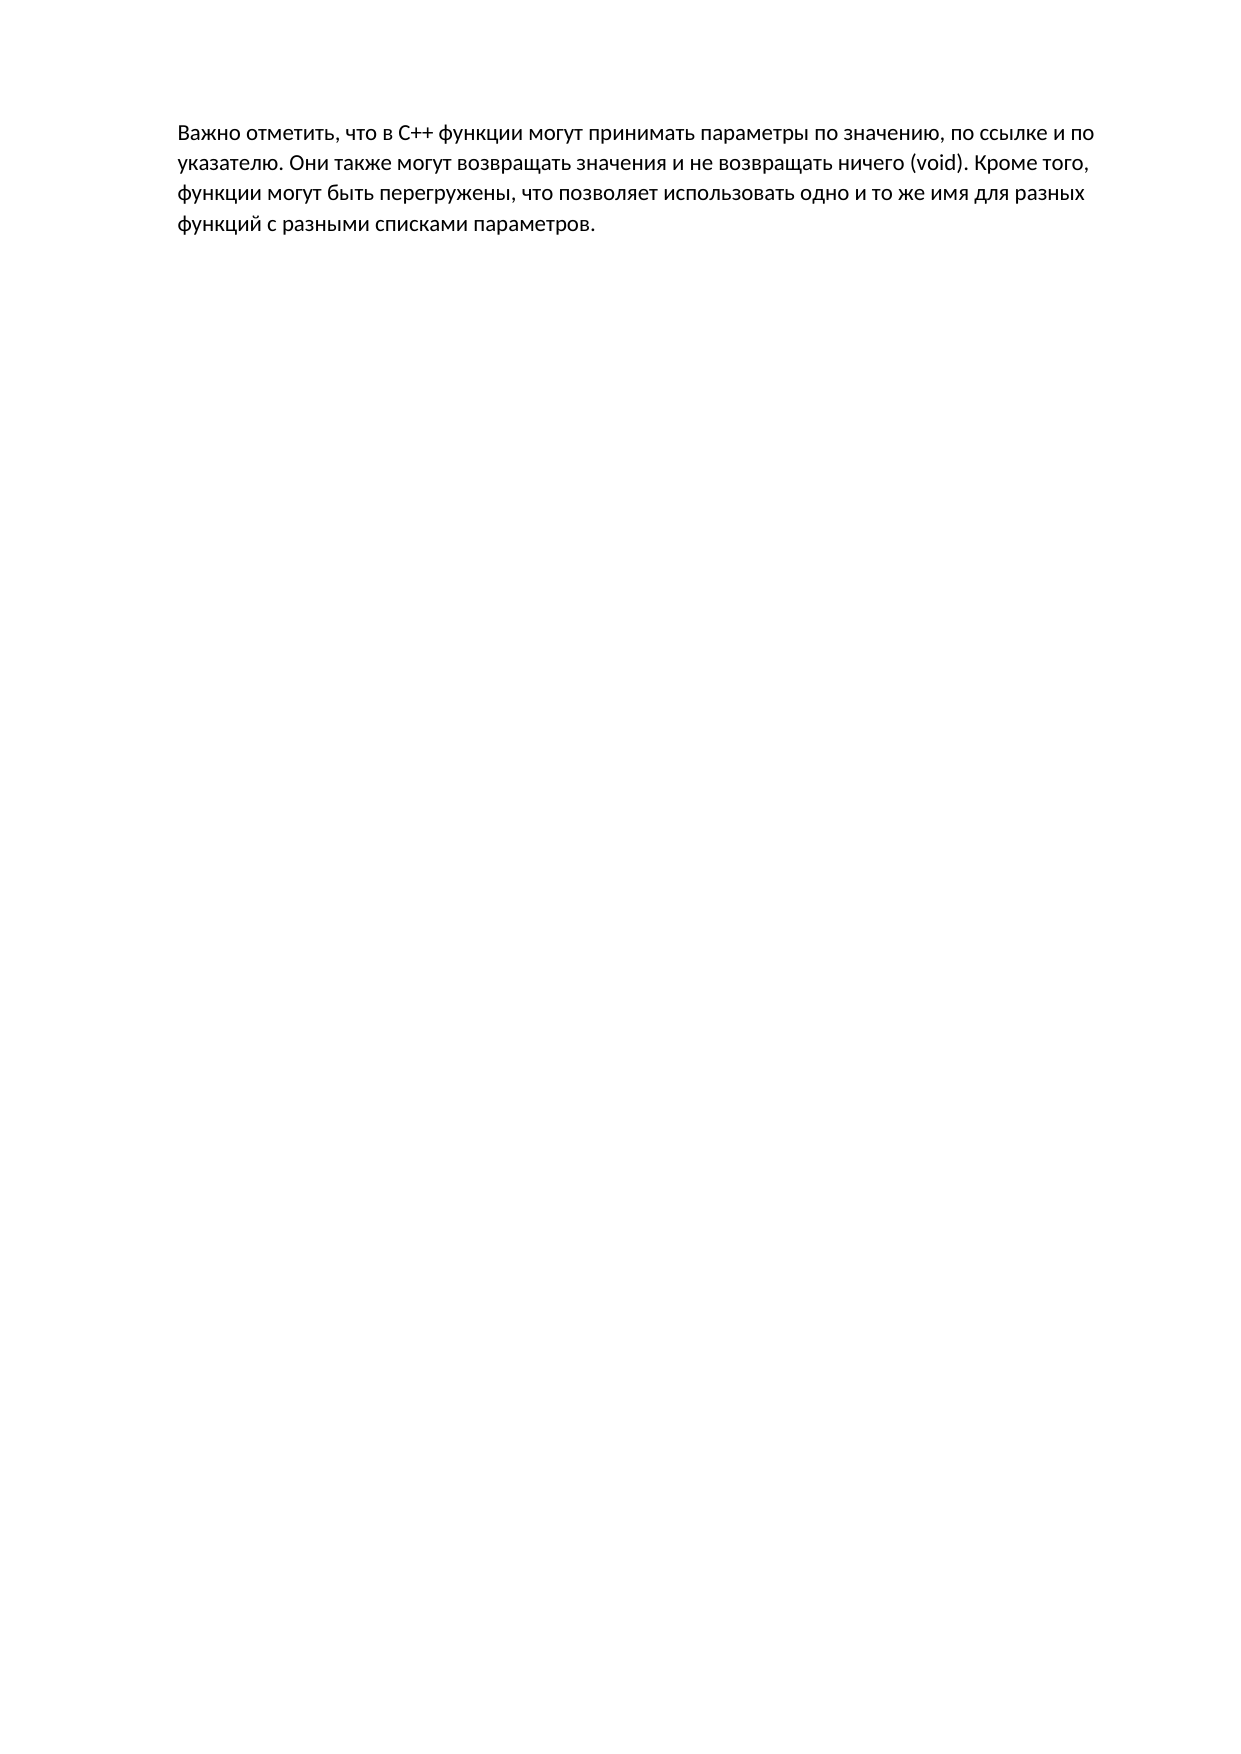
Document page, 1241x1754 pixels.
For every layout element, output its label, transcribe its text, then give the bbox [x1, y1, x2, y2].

text Важно отметить, что в C++ функции могут принимать параметры по значению, по ссылке и по указателю. Они также могут возвращать значения и не возвращать ничего (void). Кроме того, функции могут быть перегружены, что позволяет использовать одно и то же имя для разных функций с разными списками параметров. [177, 118, 1152, 237]
